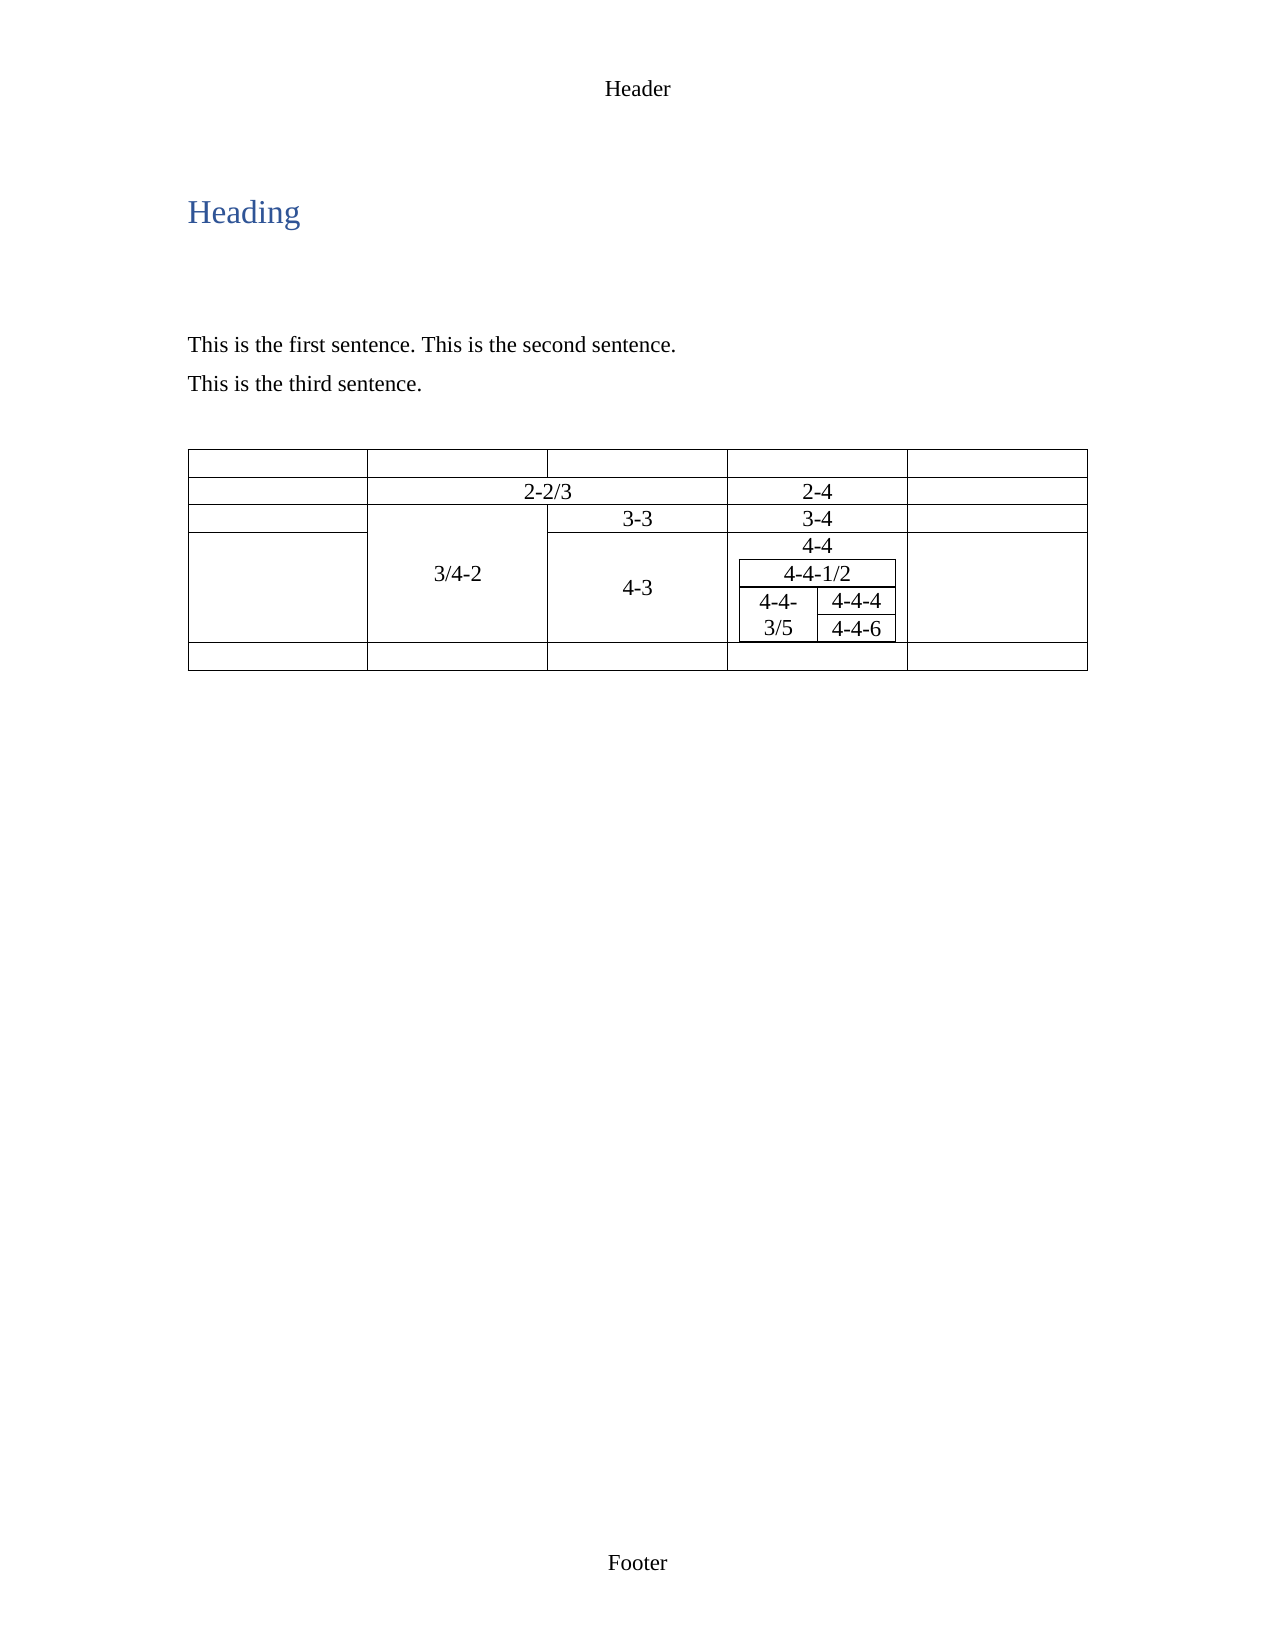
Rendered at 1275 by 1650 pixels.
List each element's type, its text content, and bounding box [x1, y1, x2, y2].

subtitle Heading [187, 192, 1087, 230]
table_cell 4-4 [728, 533, 907, 642]
table_header [189, 450, 367, 477]
table_cell 3-3 [548, 505, 727, 532]
table_cell 2-2/3 [368, 478, 727, 504]
text This is the third sentence. [187, 370, 1087, 397]
table_cell 4-3 [548, 533, 727, 642]
table_cell [908, 478, 1087, 504]
table_cell [728, 643, 907, 670]
table_header [908, 450, 1087, 477]
table_cell [189, 478, 367, 504]
table_cell 3-4 [728, 505, 907, 532]
text This is the first sentence. This is the second sentence. [187, 331, 1087, 357]
table_cell [548, 643, 727, 670]
table_header [548, 450, 727, 477]
table_cell [908, 643, 1087, 670]
table_cell [908, 533, 1087, 642]
table_header [368, 450, 547, 477]
table_cell 2-4 [728, 478, 907, 504]
table_cell [189, 505, 367, 532]
table_cell [189, 533, 367, 642]
table_cell [368, 643, 547, 670]
table_cell [189, 643, 367, 670]
table_header [728, 450, 907, 477]
table_cell [908, 505, 1087, 532]
table_cell 3/4-2 [368, 505, 547, 642]
